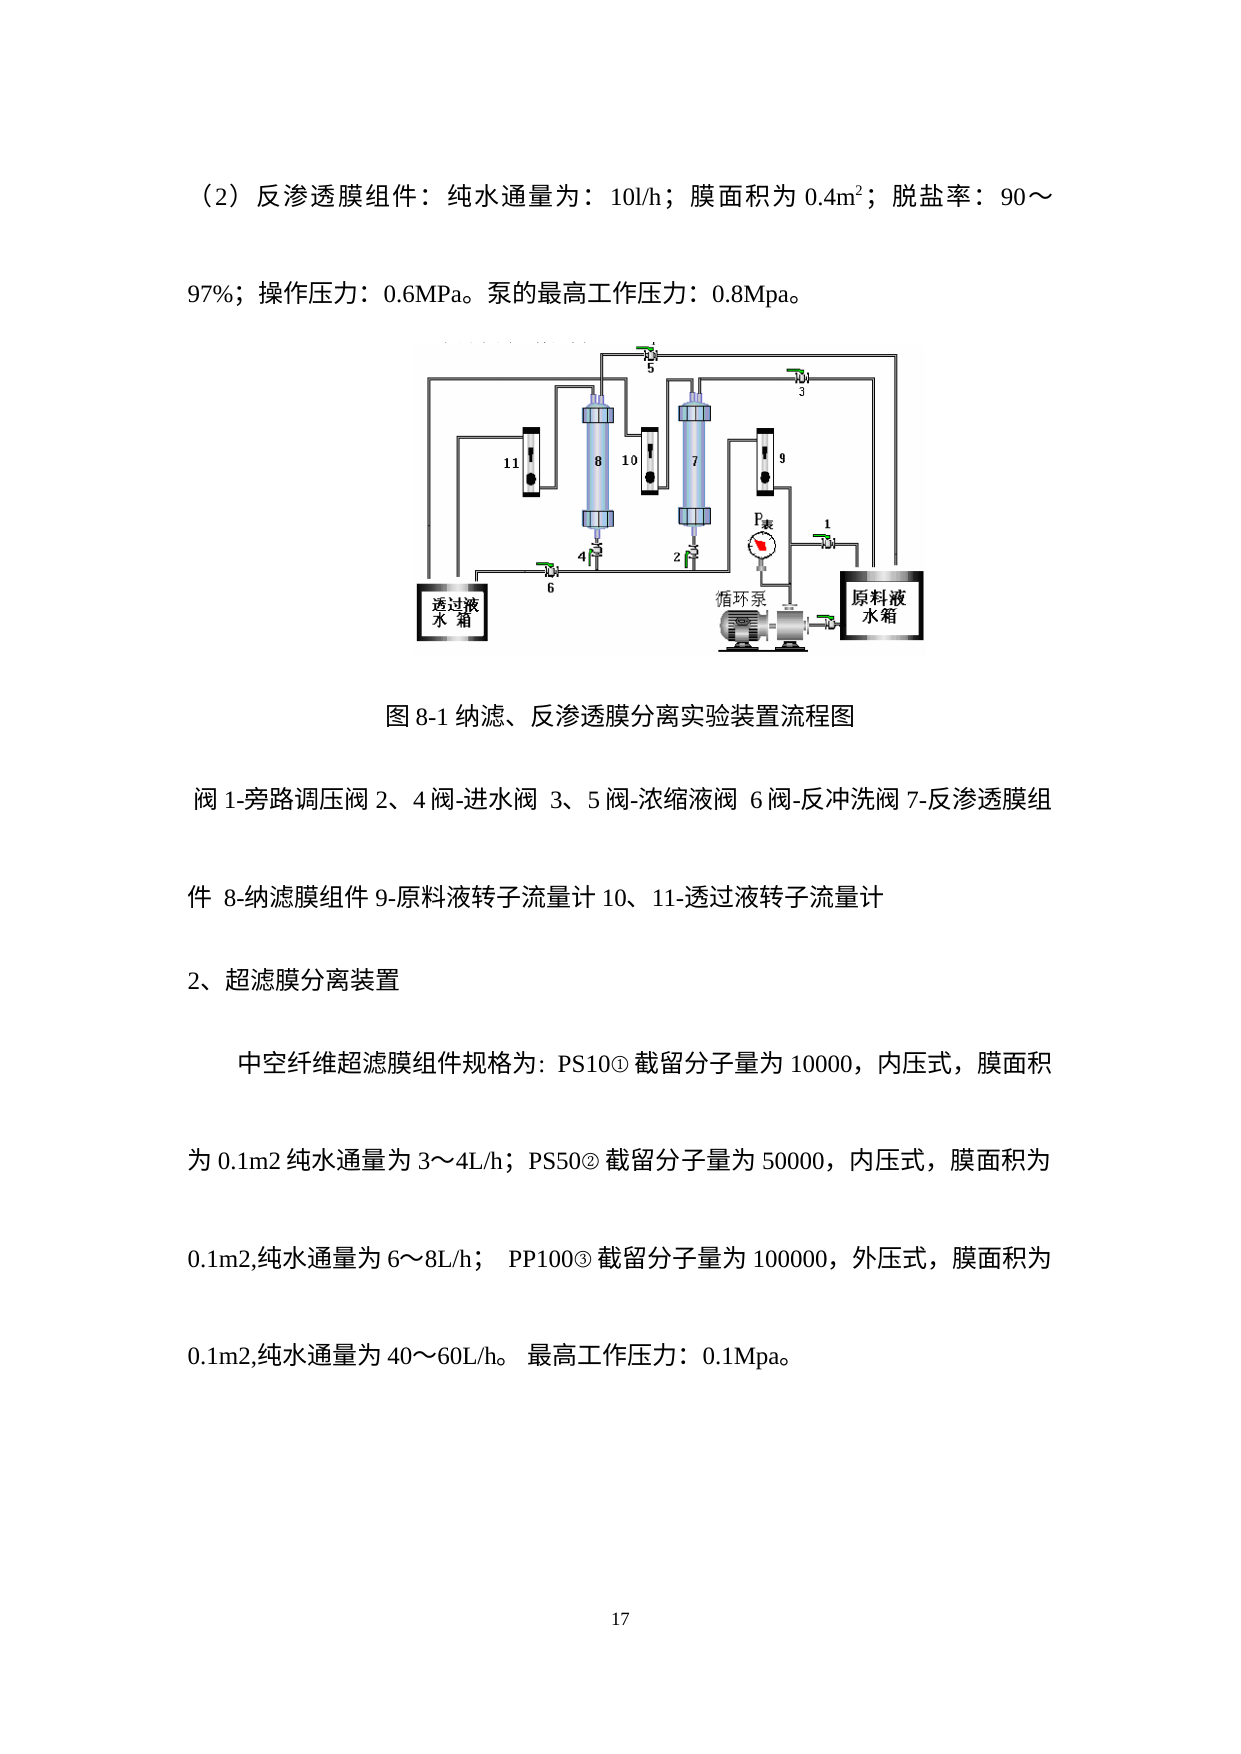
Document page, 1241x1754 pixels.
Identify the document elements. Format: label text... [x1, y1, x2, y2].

text （2）反渗透膜组件：纯水通量为：/h；膜面积为；脱盐率：90～97%；操作压力：0.6MPa。泵的最高工作压力：0.8Mpa。 [187, 162, 1053, 324]
text 图8-1 纳滤、反渗透膜分离实验装置流程图 [187, 682, 1053, 747]
text 阀1-旁路调压阀 2、4阀-进水阀 3、5阀-浓缩液阀 6阀-反冲洗阀 7-反渗透膜组件 8-纳滤膜组件 9-原料液转子流量计 10、11-透过液转子流量计 [187, 765, 1053, 928]
text 2、超滤膜分离装置 [187, 946, 1053, 1011]
picture [388, 342, 927, 659]
text 中空纤维超滤膜组件规格为: PS10①截留分子量为10000，内压式，膜面积为纯水通量为3～/h；PS50②截留分子量为50000，内压式，膜面积为,纯水通量为6～/h； PP100③截留分子量为100000，外压式，膜面积为,纯水通量为40～/h。 最高工作压力：0.1Mpa。 [187, 1029, 1053, 1386]
